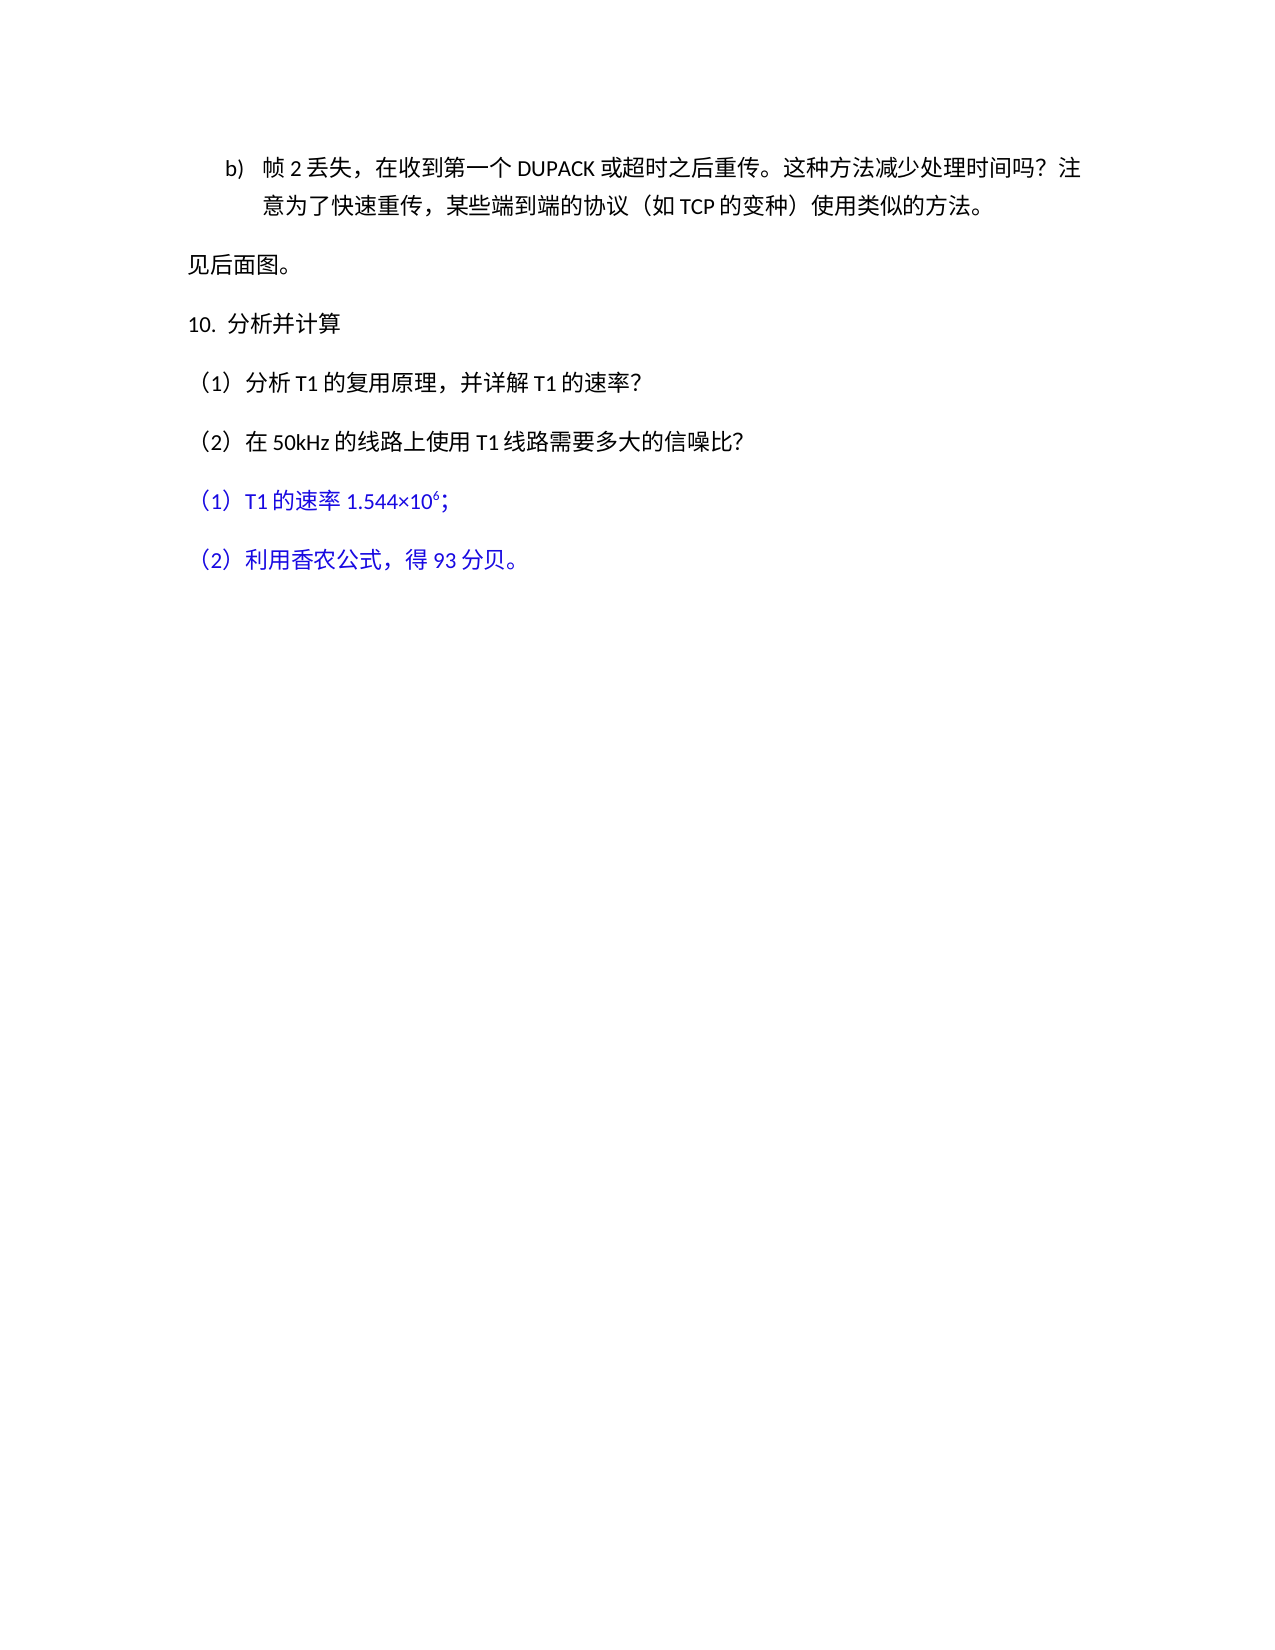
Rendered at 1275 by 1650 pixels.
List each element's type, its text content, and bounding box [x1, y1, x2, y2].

text （2）在50kHz的线路上使用T1线路需要多大的信噪比？ [187, 424, 1087, 457]
text 10. 分析并计算 [187, 306, 1087, 339]
text 见后面图。 [187, 247, 1087, 280]
text （2）利用香农公式，得93分贝。 [187, 542, 1087, 575]
list 帧2丢失，在收到第一个DUPACK或超时之后重传。这种方法减少处理时间吗？注意为了快速重传，某些端到端的协议（如TCP的变种）使用类似的方法。 [225, 150, 1087, 221]
text （1）分析T1的复用原理，并详解T1的速率？ [187, 365, 1087, 398]
text （1）T1的速率1.544×106； [187, 483, 1087, 516]
